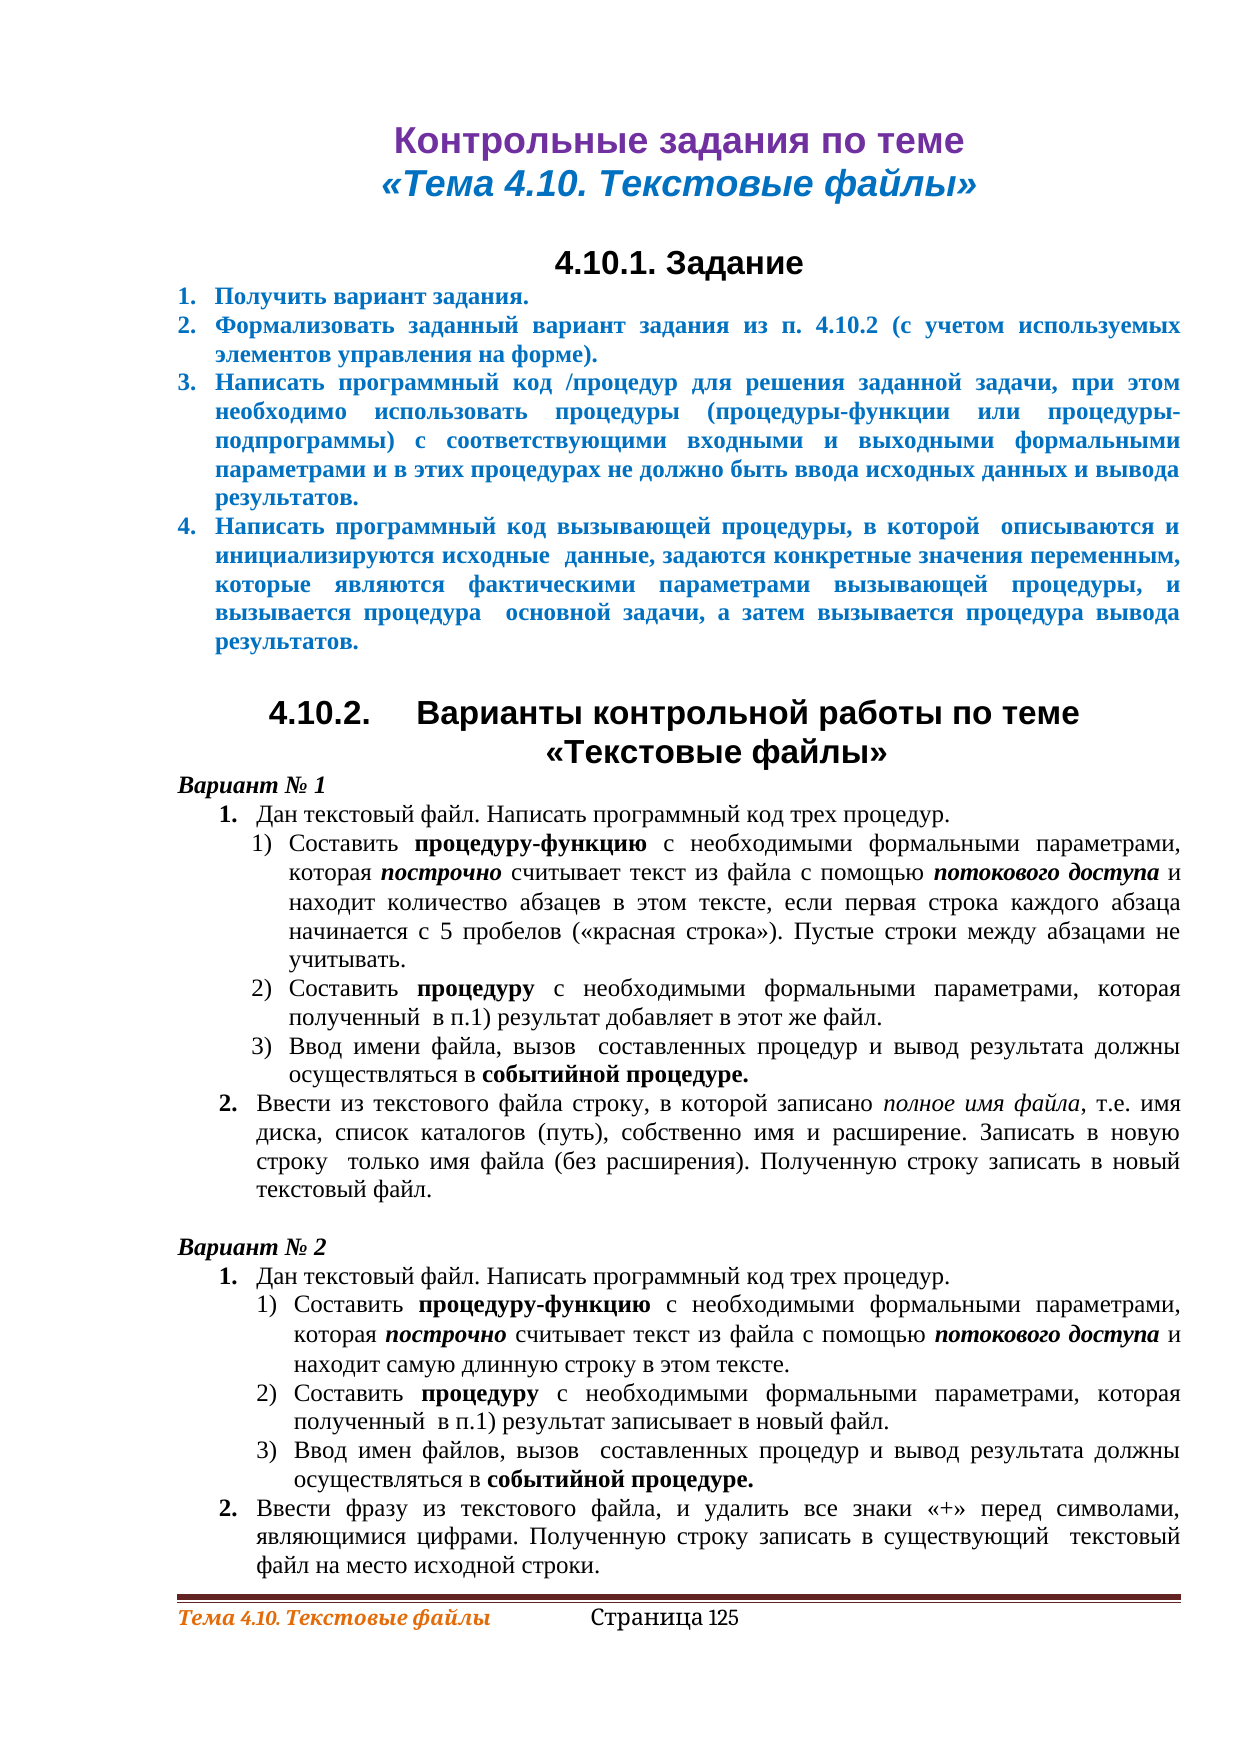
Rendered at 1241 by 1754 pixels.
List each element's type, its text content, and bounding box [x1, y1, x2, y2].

list Ввод имени файла, вызов составленных процедур и вывод результата должны осуществляться в событийной процедуре. [251, 1031, 1181, 1088]
text Вариант № 2 [177, 1232, 1181, 1261]
list Ввод имен файлов, вызов составленных процедур и вывод результата должны осуществляться в событийной процедуре. [256, 1435, 1181, 1493]
list Написать программный код вызывающей процедуры, в которой описываются и инициализируются исходные данные, задаются конкретные значения переменным, которые являются фактическими параметрами вызывающей процедуры, и вызывается процедура основной задачи, а затем вызывается процедура вывода результатов. [177, 511, 1181, 655]
subtitle «Тема 4.10. Текстовые файлы» [177, 161, 1181, 204]
list Дан текстовый файл. Написать программный код трех процедур. [218, 799, 1181, 828]
list Составить процедуру-функцию с необходимыми формальными параметрами, которая построчно считывает текст из файла с помощью потокового доступа и находит самую длинную строку в этом тексте. [256, 1289, 1181, 1378]
text Вариант № 1 [177, 770, 1181, 799]
list Ввести из текстового файла строку, в которой записано полное имя файла, т.е. имя диска, список каталогов (путь), собственно имя и расширение. Записать в новую строку только имя файла (без расширения). Полученную строку записать в новый текстовый файл. [218, 1088, 1181, 1203]
list Составить процедуру с необходимыми формальными параметрами, которая полученный в п.1) результат записывает в новый файл. [256, 1378, 1181, 1435]
list Получить вариант задания. [177, 281, 1181, 310]
list Составить процедуру-функцию с необходимыми формальными параметрами, которая построчно считывает текст из файла с помощью потокового доступа и находит количество абзацев в этом тексте, если первая строка каждого абзаца начинается с 5 пробелов («красная строка»). Пустые строки между абзацами не учитывать. [251, 828, 1181, 973]
list Дан текстовый файл. Написать программный код трех процедур. [218, 1261, 1181, 1289]
subtitle Варианты контрольной работы по теме «Текстовые файлы» [177, 693, 1181, 770]
list Ввести фразу из текстового файла, и удалить все знаки «+» перед символами, являющимися цифрами. Полученную строку записать в существующий текстовый файл на место исходной строки. [218, 1493, 1181, 1579]
list Формализовать заданный вариант задания из п. 4.10.2 (с учетом используемых элементов управления на форме). [177, 310, 1181, 367]
list Составить процедуру с необходимыми формальными параметрами, которая полученный в п.1) результат добавляет в этот же файл. [251, 973, 1181, 1031]
subtitle Контрольные задания по теме [177, 118, 1181, 161]
subtitle 4.10.1. Задание [177, 243, 1181, 281]
list Написать программный код /процедур для решения заданной задачи, при этом необходимо использовать процедуры (процедуры-функции или процедуры-подпрограммы) с соответствующими входными и выходными формальными параметрами и в этих процедурах не должно быть ввода исходных данных и вывода результатов. [177, 367, 1181, 511]
